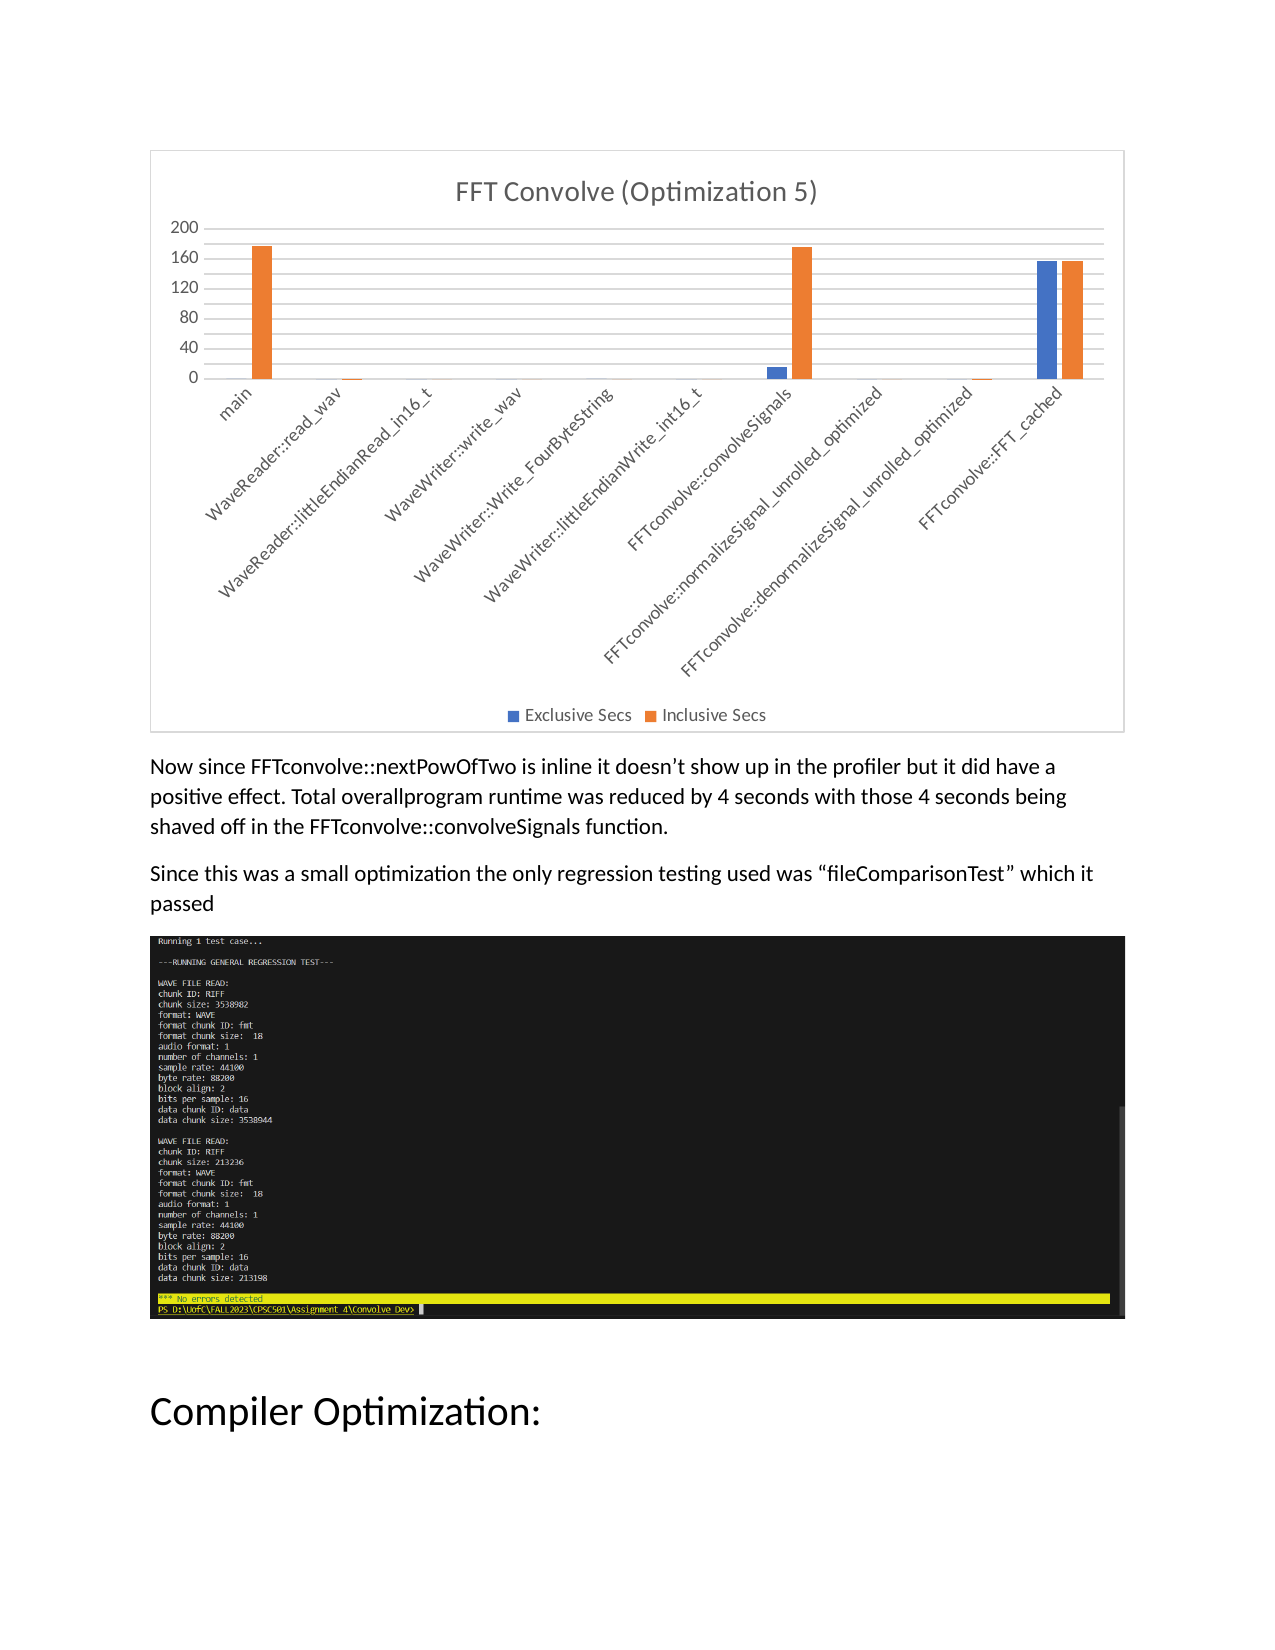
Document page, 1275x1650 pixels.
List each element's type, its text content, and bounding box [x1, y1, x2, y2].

text Now since FFTconvolve::nextPowOfTwo is inline it doesn’t show up in the profiler but it did have a positive effect. Total overallprogram runtime was reduced by 4 seconds with those 4 seconds being shaved off in the FFTconvolve::convolveSignals function. [150, 752, 1125, 840]
text Compiler Optimization: [150, 1385, 1125, 1436]
picture [150, 936, 1125, 1319]
text Since this was a small optimization the only regression testing used was “fileComparisonTest” which it passed [150, 859, 1125, 917]
